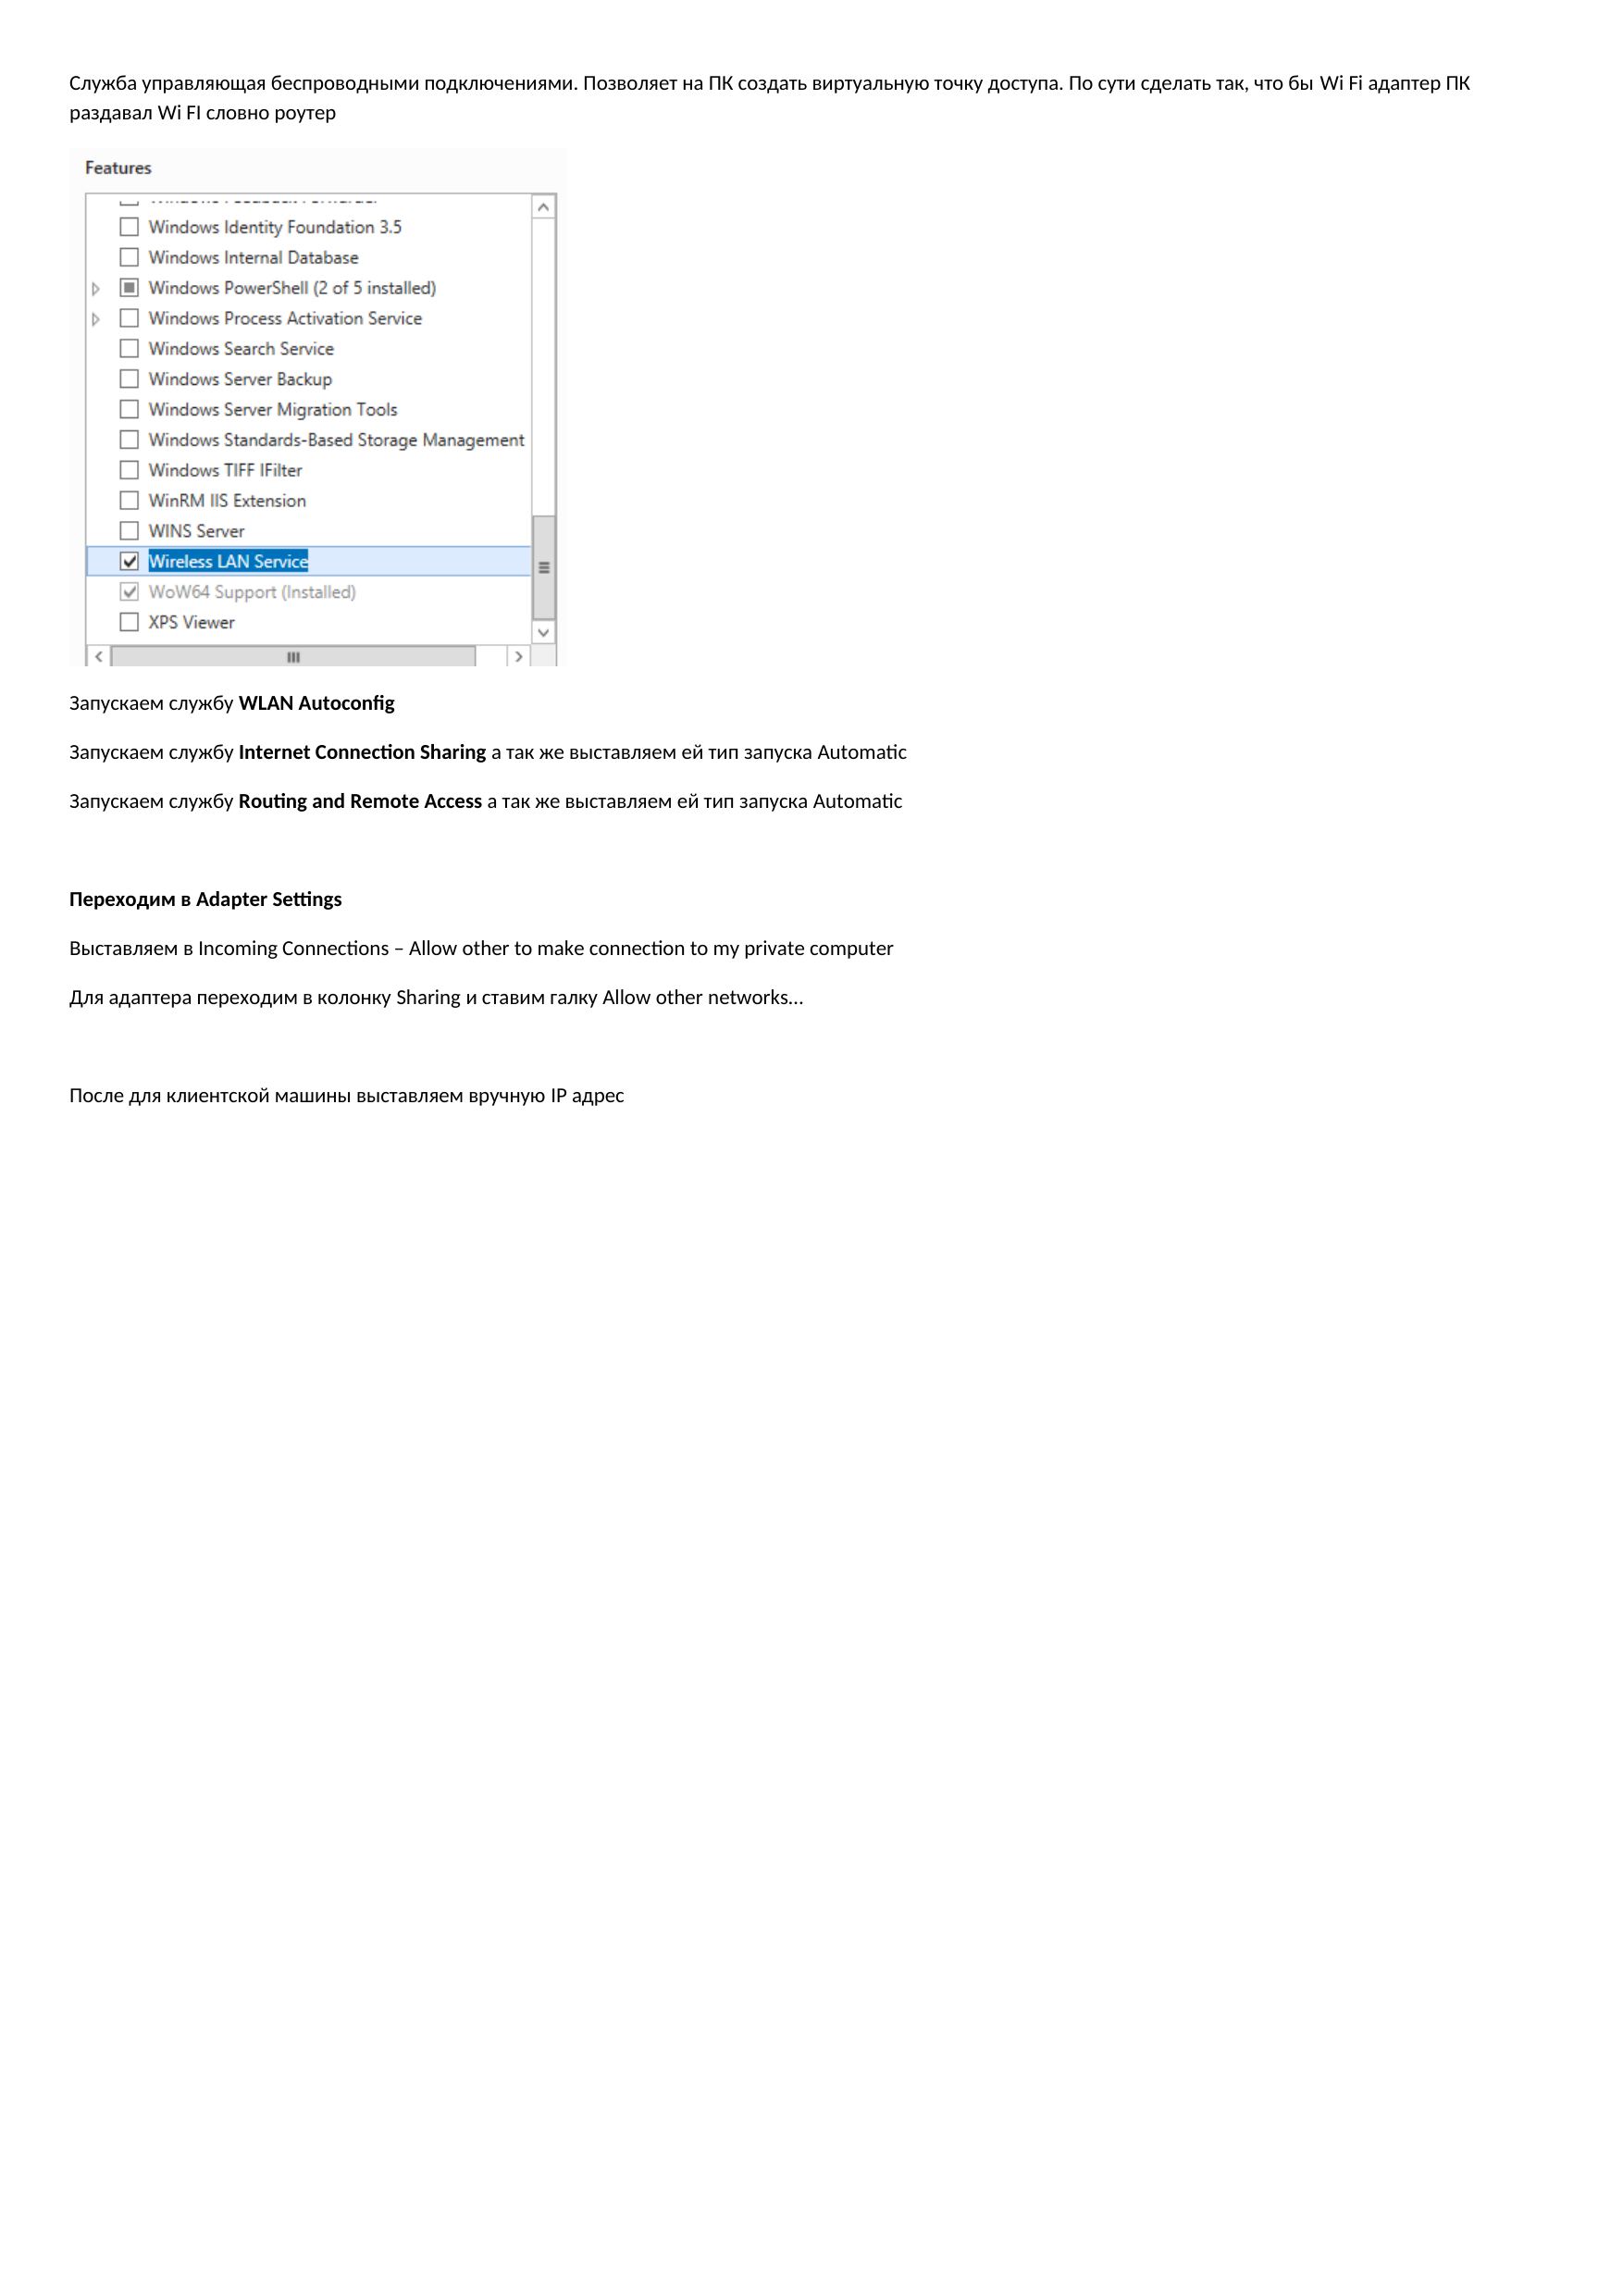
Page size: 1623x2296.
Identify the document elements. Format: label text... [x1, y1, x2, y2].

text Запускаем службу Internet Connection Sharing а так же выставляем ей тип запуска Automatic [69, 738, 1554, 764]
text Переходим в Adapter Settings [69, 886, 1554, 912]
picture [69, 148, 568, 666]
text После для клиентской машины выставляем вручную IP адрес [69, 1082, 1554, 1108]
text Запускаем службу WLAN Autoconfig [69, 689, 1554, 715]
text Выставляем в Incoming Connections – Allow other to make connection to my private computer [69, 935, 1554, 961]
text Запускаем службу Routing and Remote Access а так же выставляем ей тип запуска Automatic [69, 788, 1554, 813]
text Для адаптера переходим в колонку Sharing и ставим галку Allow other networks… [69, 984, 1554, 1010]
text Служба управляющая беспроводными подключениями. Позволяет на ПК создать виртуальную точку доступа. По сути сделать так, что бы Wi Fi адаптер ПК раздавал Wi FI словно роутер [69, 69, 1554, 125]
